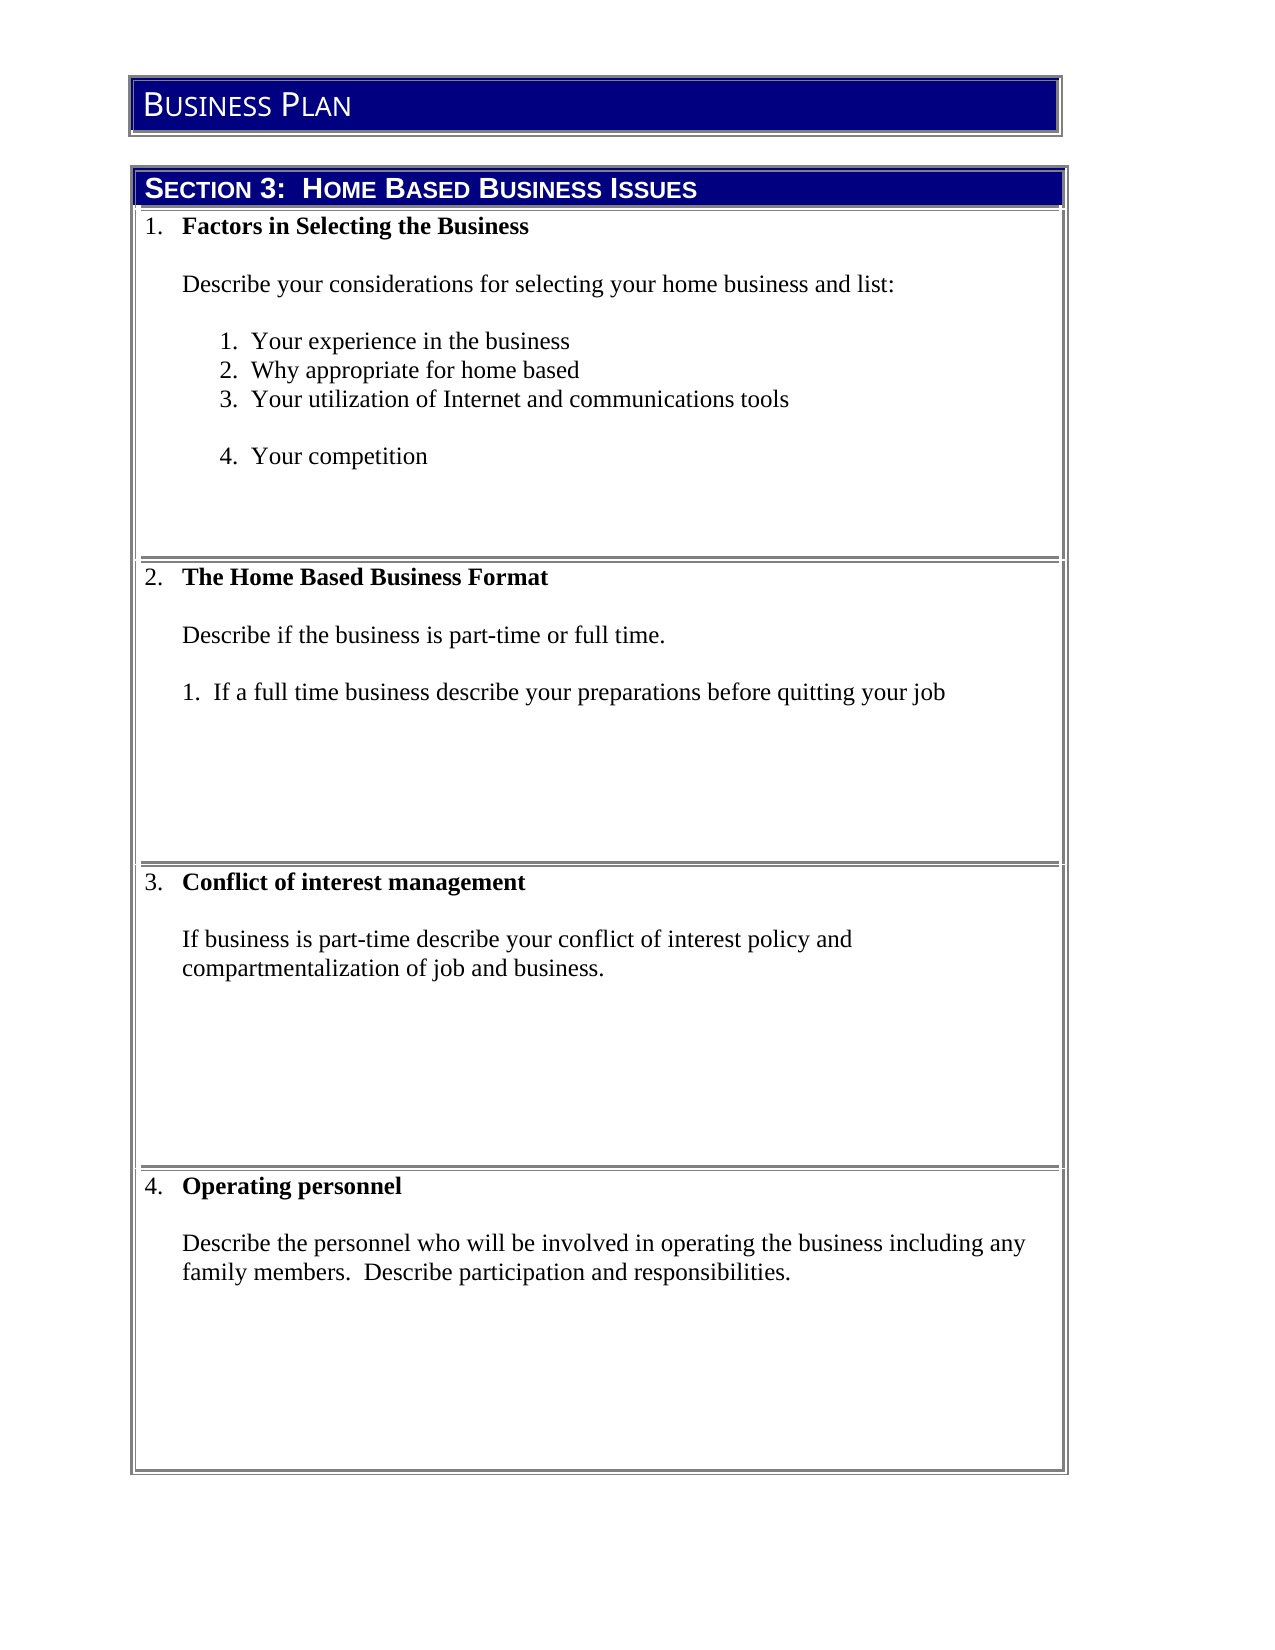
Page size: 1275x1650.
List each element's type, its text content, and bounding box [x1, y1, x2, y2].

table_cell Operating personnel Describe the personnel who will be involved in operating the business including any family members. Describe participation and responsibilities. [133, 1165, 1065, 1469]
table_cell Conflict of interest management If business is part-time describe your conflict of interest policy and compartmentalization of job and business. [133, 861, 1065, 1165]
table_header Section 3: Home Based Business Issues [136, 172, 1062, 205]
table_cell The Home Based Business Format Describe if the business is part-time or full time. 1. If a full time business describe your preparations before quitting your job [133, 556, 1065, 861]
table_cell Factors in Selecting the Business Describe your considerations for selecting your home business and list: 1. Your experience in the business 2. Why appropriate for home based 3. Your utilization of Internet and communications tools 4. Your competition [133, 205, 1065, 556]
